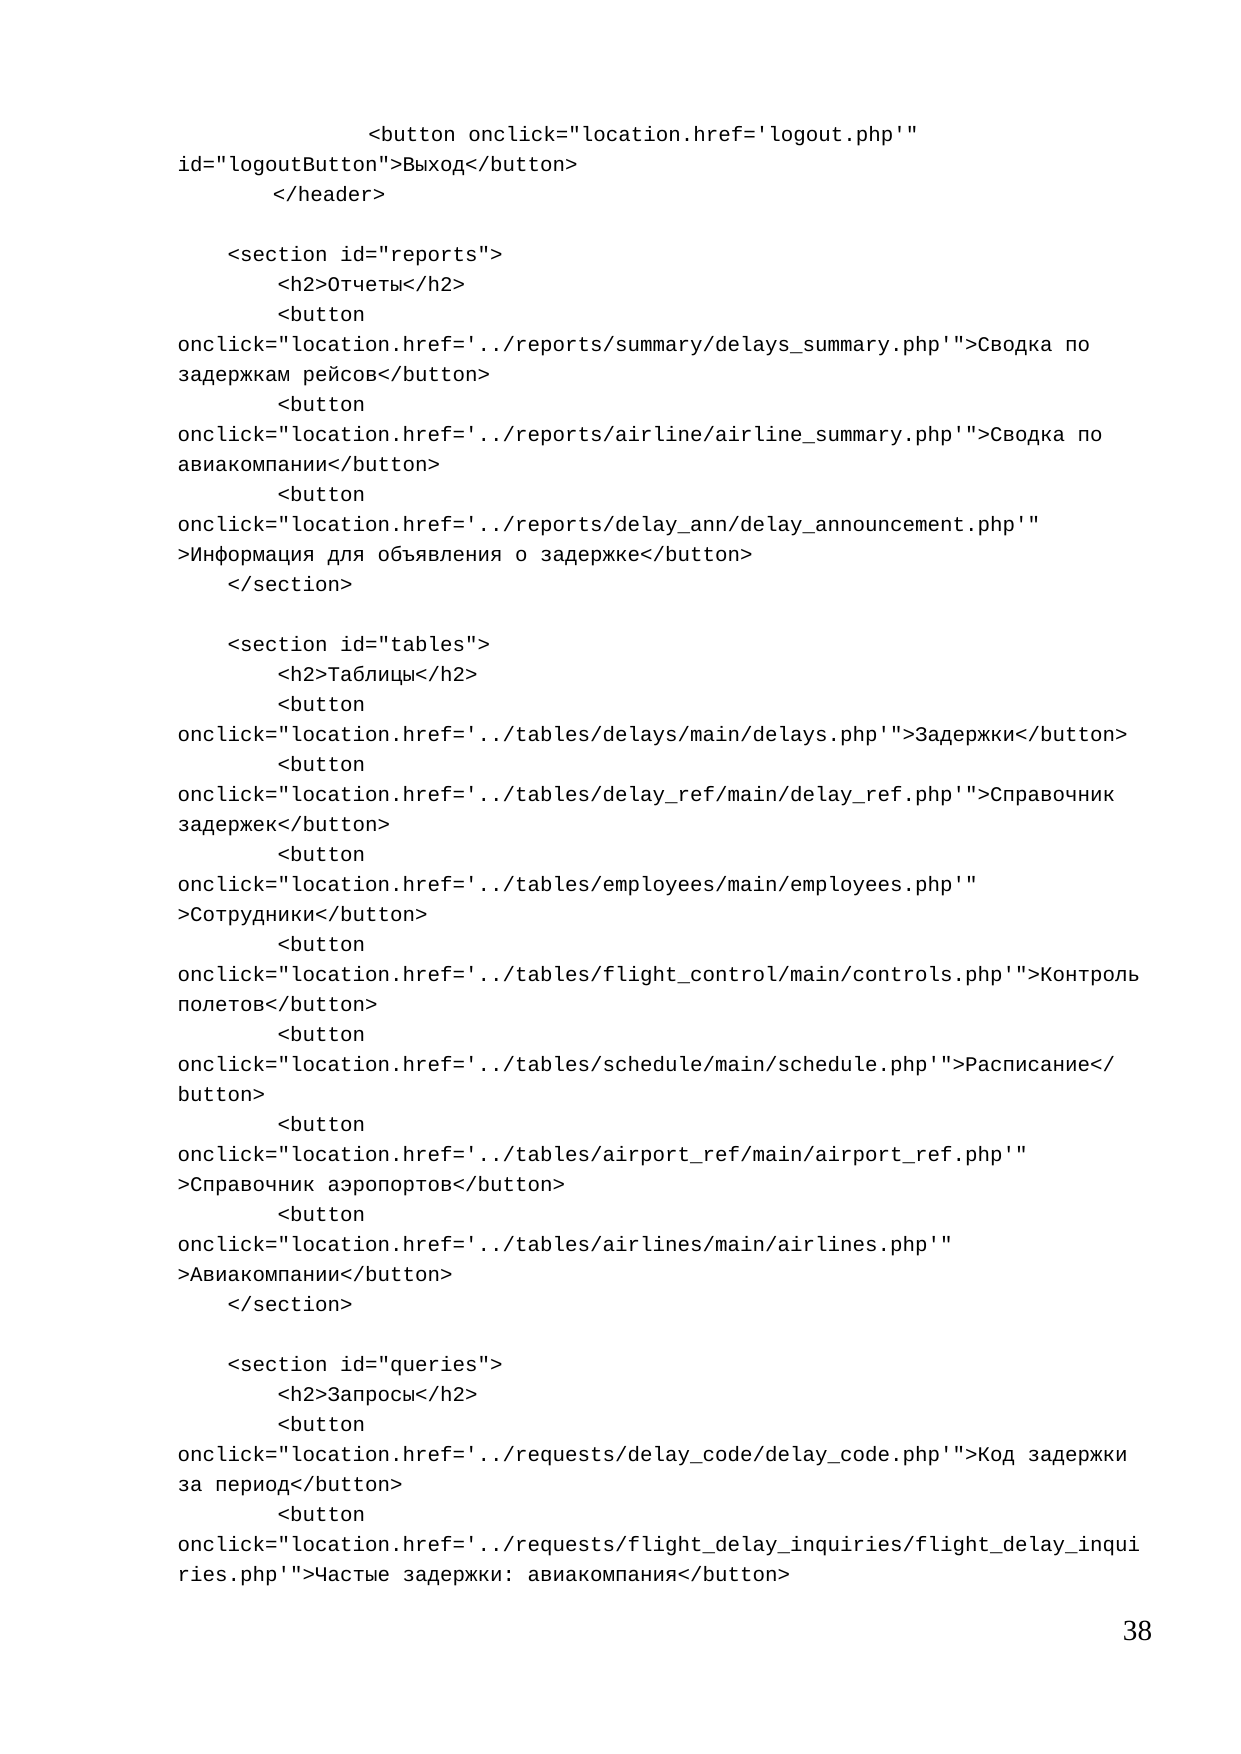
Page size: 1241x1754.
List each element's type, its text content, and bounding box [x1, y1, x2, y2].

text <h2>Таблицы</h2> [177, 658, 1152, 688]
text <section id="tables"> [177, 628, 1152, 658]
text <button onclick="location.href='../tables/flight_control/main/controls.php'">Контроль полетов</button> [177, 928, 1152, 1018]
text <button onclick="location.href='../tables/employees/main/employees.php'">Сотрудники</button> [177, 838, 1152, 928]
text <button onclick="location.href='../requests/delay_code/delay_code.php'">Код задержки за период</button> [177, 1408, 1152, 1498]
text <button onclick="location.href='../tables/delay_ref/main/delay_ref.php'">Справочник задержек</button> [177, 748, 1152, 838]
text <section id="reports"> [177, 238, 1152, 268]
text <button onclick="location.href='../reports/summary/delays_summary.php'">Сводка по задержкам рейсов</button> [177, 298, 1152, 388]
text </section> [177, 1288, 1152, 1318]
text </header> [177, 178, 1152, 208]
text <button onclick="location.href='../tables/delays/main/delays.php'">Задержки</button> [177, 688, 1152, 748]
text <button onclick="location.href='logout.php'" id="logoutButton">Выход</button> [177, 118, 1152, 178]
text <button onclick="location.href='../tables/schedule/main/schedule.php'">Расписание</button> [177, 1018, 1152, 1108]
text <section id="queries"> [177, 1348, 1152, 1378]
text </section> [177, 568, 1152, 598]
text <button onclick="location.href='../tables/airlines/main/airlines.php'">Авиакомпании</button> [177, 1198, 1152, 1288]
text <button onclick="location.href='../reports/airline/airline_summary.php'">Сводка по авиакомпании</button> [177, 388, 1152, 478]
text <button onclick="location.href='../tables/airport_ref/main/airport_ref.php'">Справочник аэропортов</button> [177, 1108, 1152, 1198]
text <h2>Отчеты</h2> [177, 268, 1152, 298]
text <h2>Запросы</h2> [177, 1378, 1152, 1408]
text <button onclick="location.href='../reports/delay_ann/delay_announcement.php'">Информация для объявления о задержке</button> [177, 478, 1152, 568]
text <button onclick="location.href='../requests/flight_delay_inquiries/flight_delay_inquiries.php'">Частые задержки: авиакомпания</button> [177, 1498, 1152, 1588]
